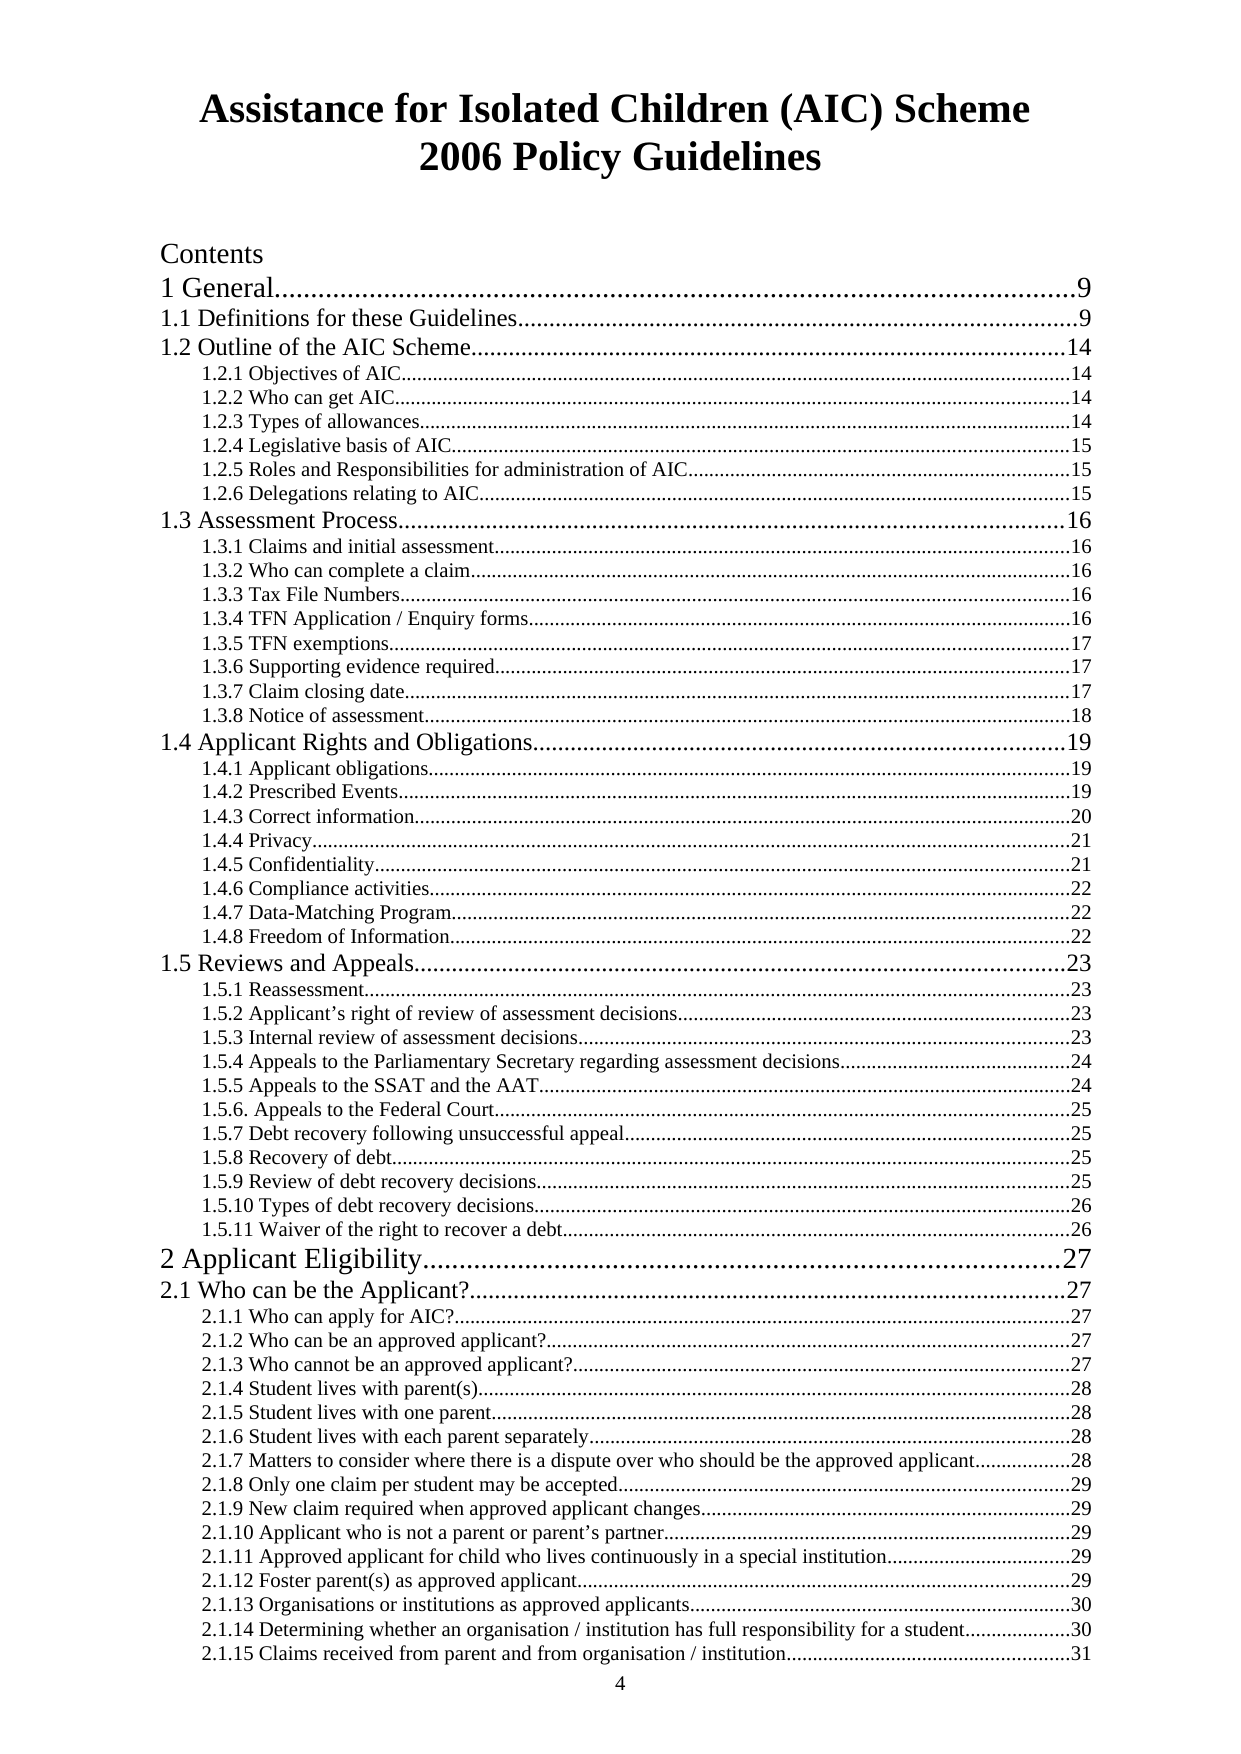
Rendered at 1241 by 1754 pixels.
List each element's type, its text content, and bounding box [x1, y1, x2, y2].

text 2.1.6 Student lives with each parent separately 28 [201, 1424, 1097, 1448]
text 1.5 Reviews and Appeals 23 [160, 948, 1122, 977]
text 1.3.6 Supporting evidence required 17 [201, 654, 1097, 678]
text 1.5.7 Debt recovery following unsuccessful appeal 25 [201, 1121, 1097, 1145]
text 1.4 Applicant Rights and Obligations 19 [160, 727, 1122, 755]
text 2.1.13 Organisations or institutions as approved applicants 30 [201, 1592, 1097, 1616]
text 1.5.4 Appeals to the Parliamentary Secretary regarding assessment decisions 24 [201, 1049, 1097, 1073]
text 2.1.9 New claim required when approved applicant changes 29 [201, 1496, 1097, 1520]
text Asstance for Isolated Children (AIC) Scheme 2006 Policy Guidelines [118, 83, 1122, 179]
text 1.2 Outline of the AIC Scheme 14 [160, 332, 1122, 361]
text 1.5.6. Appeals to the Federal Court 25 [201, 1097, 1097, 1121]
text 1.4.3 Correct information 20 [201, 803, 1097, 828]
text 2.1.15 Claims received from parent and from organisation / institution 31 [201, 1641, 1097, 1664]
text 1.5.9 Review of debt recovery decisions 25 [201, 1169, 1097, 1193]
text 1.2.4 Legislative basis of AIC 15 [201, 433, 1097, 457]
text 1.5.1 Reassessment 23 [201, 977, 1097, 1001]
text 1.5.2 Applicant’s right of review of assessment decisions 23 [201, 1001, 1097, 1025]
text 1.4.4 Privacy 21 [201, 828, 1097, 852]
text 1.4.7 Data-Matching Program 22 [201, 900, 1097, 924]
text 1.5.11 Waiver of the right to recover a debt 26 [201, 1217, 1097, 1241]
text 1.3 Assessment Process 16 [160, 505, 1122, 534]
text 1.4.2 Prescribed Events 19 [201, 779, 1097, 803]
text 1.5.10 Types of debt recovery decisions 26 [201, 1193, 1097, 1217]
text 1.2.6 Delegations relating to AIC 15 [201, 481, 1097, 505]
text 2.1.12 Foster parent(s) as approved applicant 29 [201, 1568, 1097, 1592]
text 1.2.3 Types of allowances 14 [201, 409, 1097, 433]
text 1.5.8 Recovery of debt 25 [201, 1145, 1097, 1169]
text 2.1.1 Who can apply for AIC? 27 [201, 1304, 1097, 1328]
text 1.3.4 TFN Application / Enquiry forms 16 [201, 606, 1097, 630]
text 1.4.6 Compliance activities 22 [201, 876, 1097, 900]
text 1.4.8 Freedom of Information 22 [201, 924, 1097, 948]
text 1.3.7 Claim closing date 17 [201, 678, 1097, 703]
text 1.4.1 Applicant obligations 19 [201, 755, 1097, 779]
text 1.3.8 Notice of assessment 18 [201, 703, 1097, 727]
text 2.1.5 Student lives with one parent 28 [201, 1400, 1097, 1424]
text 1.2.5 Roles and Responsibilities for administration of AIC 15 [201, 457, 1097, 481]
text 2.1.4 Student lives with parent(s) 28 [201, 1376, 1097, 1400]
text 1.3.5 TFN exemptions 17 [201, 630, 1097, 654]
text 2.1.8 Only one claim per student may be accepted 29 [201, 1472, 1097, 1496]
text 1.3.1 Claims and initial assessment 16 [201, 534, 1097, 558]
text 1.5.3 Internal review of assessment decisions 23 [201, 1025, 1097, 1049]
text 2.1.7 Matters to consider where there is a dispute over who should be the approved applicant 28 [201, 1448, 1097, 1472]
text 2.1.3 Who cannot be an approved applicant? 27 [201, 1352, 1097, 1376]
text 2.1.10 Applicant who is not a parent or parent’s partner 29 [201, 1520, 1097, 1544]
text 2.1.2 Who can be an approved applicant? 27 [201, 1328, 1097, 1352]
text 1.2.1 Objectives of AIC 14 [201, 361, 1097, 385]
text 2.1.14 Determining whether an organisation / institution has full responsibility for a student 30 [201, 1616, 1097, 1641]
text 1.2.2 Who can get AIC 14 [201, 385, 1097, 409]
text 1.4.5 Confidentiality 21 [201, 852, 1097, 876]
text 2.1 Who can be the Applicant? 27 [160, 1275, 1122, 1304]
text 1.3.2 Who can complete a claim 16 [201, 558, 1097, 582]
text 1 General 9 [160, 270, 1122, 303]
text 2 Applicant Eligibility 27 [160, 1241, 1122, 1275]
text 1.3.3 Tax File Numbers 16 [201, 582, 1097, 606]
text 2.1.11 Approved applicant for child who lives continuously in a special institution 29 [201, 1544, 1097, 1568]
text 1.5.5 Appeals to the SSAT and the AAT 24 [201, 1073, 1097, 1097]
text 1.1 Definitions for these Guidelines 9 [160, 303, 1122, 332]
text Contents [160, 236, 1122, 270]
